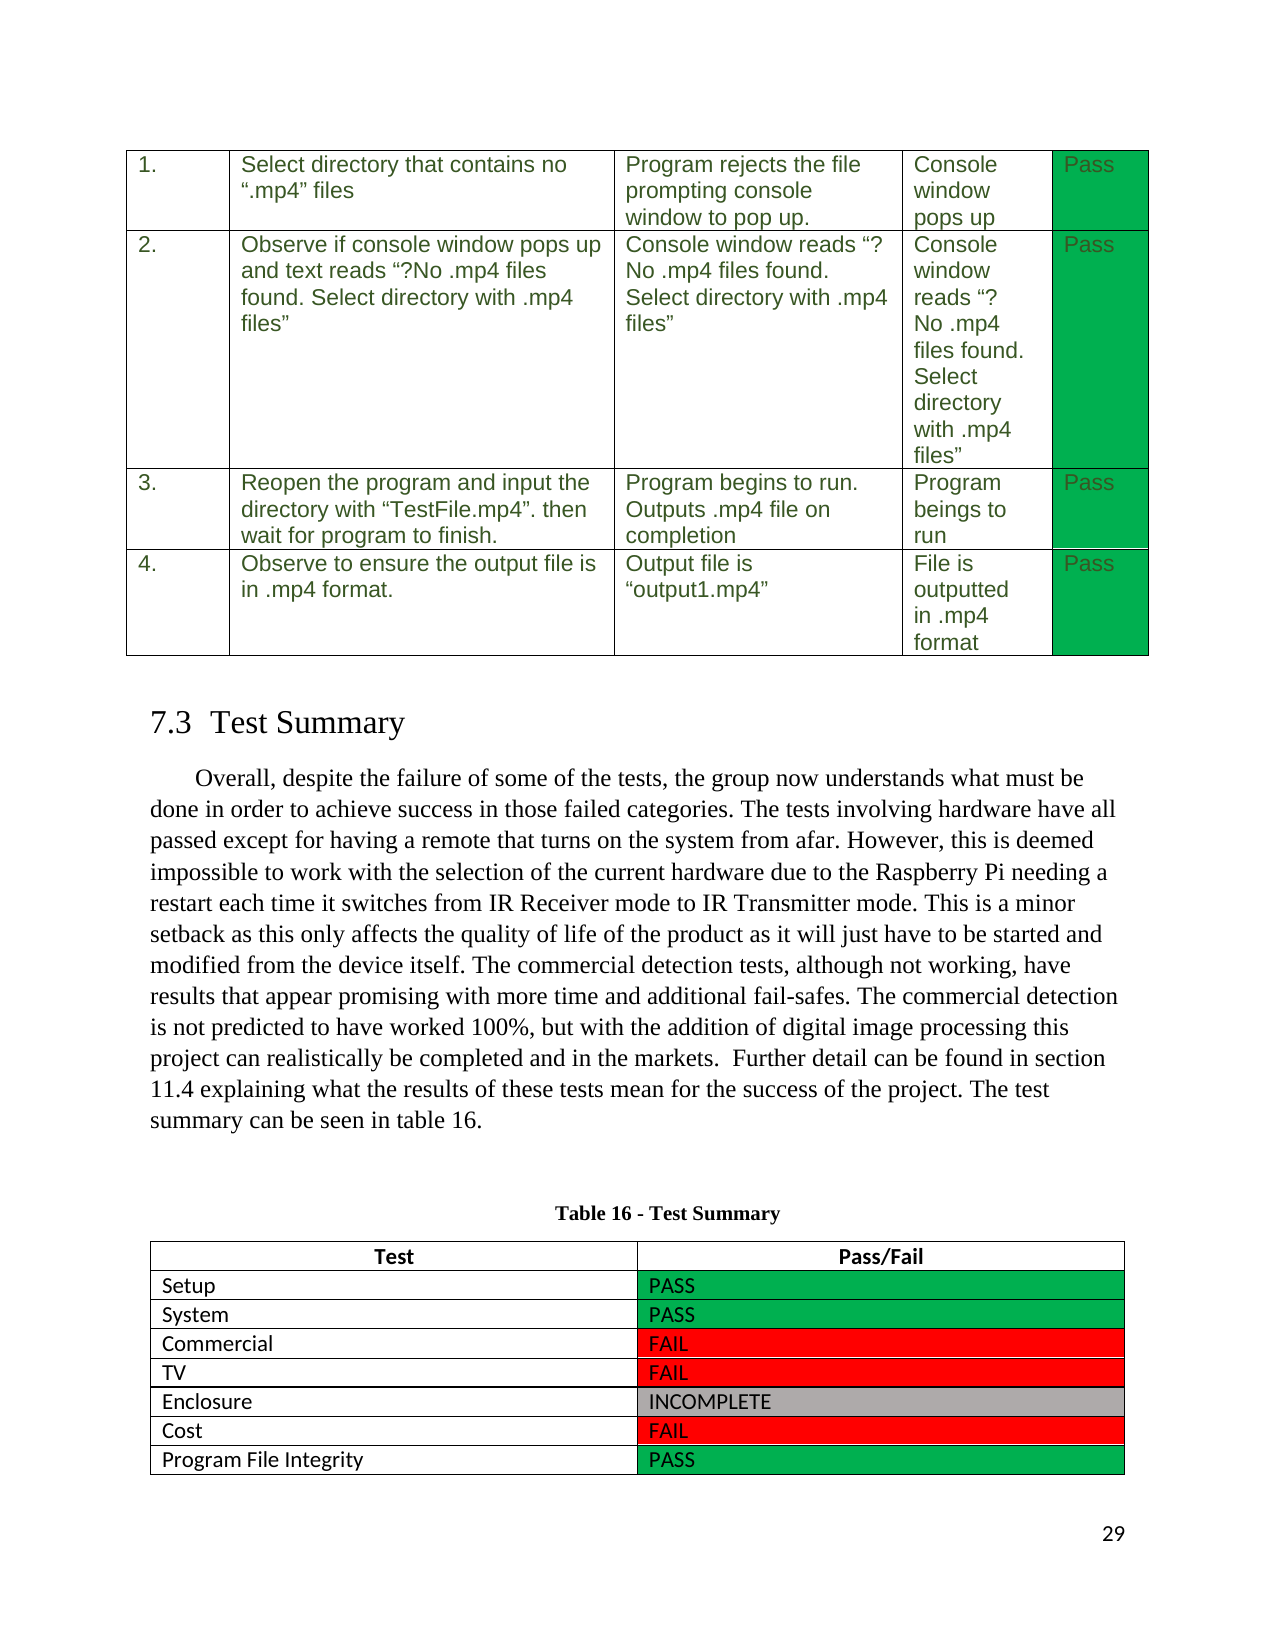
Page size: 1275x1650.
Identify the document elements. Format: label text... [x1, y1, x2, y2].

table_cell File is outputted in .mp4 format [903, 550, 1052, 655]
table_cell Program rejects the file prompting console window to pop up. [615, 151, 902, 230]
table_cell 3. [127, 469, 229, 548]
table_cell Select directory that contains no “.mp4” files [230, 151, 614, 230]
table_header Test [151, 1242, 637, 1270]
table_cell Cost [151, 1417, 637, 1444]
text Table 16 - Test Summary [150, 1200, 1125, 1224]
text Overall, despite the failure of some of the tests, the group now understands what must be done in order to achieve success in those failed categories. The tests involving hardware have all passed except for having a remote that turns on the system from afar. However, this is deemed impossible to work with the selection of the current hardware due to the Raspberry Pi needing a restart each time it switches from IR Receiver mode to IR Transmitter mode. This is a minor setback as this only affects the quality of life of the product as it will just have to be started and modified from the device itself. The commercial detection tests, although not working, have results that appear promising with more time and additional fail-safes. The commercial detection is not predicted to have worked 100%, but with the addition of digital image processing this project can realistically be completed and in the markets. Further detail can be found in section 11.4 explaining what the results of these tests mean for the success of the project. The test summary can be seen in table 16. [150, 763, 1125, 1134]
table_cell 1. [127, 151, 229, 230]
table_cell Output file is “output1.mp4” [615, 550, 902, 655]
table_cell Program beings to run [903, 469, 1052, 548]
table_cell PASS [638, 1446, 1124, 1474]
table_cell FAIL [638, 1417, 1124, 1444]
table_cell Pass [1053, 151, 1148, 230]
table_cell 4. [127, 550, 229, 655]
table_cell Enclosure [151, 1388, 637, 1416]
table_cell Console window pops up [903, 151, 1052, 230]
table_cell Program File Integrity [151, 1446, 637, 1474]
table_cell Observe to ensure the output file is in .mp4 format. [230, 550, 614, 655]
table_cell System [151, 1300, 637, 1328]
table_cell INCOMPLETE [638, 1388, 1124, 1416]
table_cell PASS [638, 1271, 1124, 1299]
table_header Pass/Fail [638, 1242, 1124, 1270]
table_cell PASS [638, 1300, 1124, 1328]
table_cell Program begins to run. Outputs .mp4 file on completion [615, 469, 902, 548]
table_cell Console window reads “?No .mp4 files found. Select directory with .mp4 files” [903, 231, 1052, 468]
table_cell Observe if console window pops up and text reads “?No .mp4 files found. Select directory with .mp4 files” [230, 231, 614, 468]
table_cell Pass [1053, 550, 1148, 655]
table_cell FAIL [638, 1359, 1124, 1386]
table_cell 2. [127, 231, 229, 468]
table_cell TV [151, 1359, 637, 1386]
table_cell Commercial [151, 1329, 637, 1357]
subtitle Test Summary [150, 703, 1125, 741]
table_cell Setup [151, 1271, 637, 1299]
table_cell FAIL [638, 1329, 1124, 1357]
table_cell Reopen the program and input the directory with “TestFile.mp4”. then wait for program to finish. [230, 469, 614, 548]
table_cell Console window reads “?No .mp4 files found. Select directory with .mp4 files” [615, 231, 902, 468]
table_cell Pass [1053, 469, 1148, 548]
table_cell Pass [1053, 231, 1148, 468]
